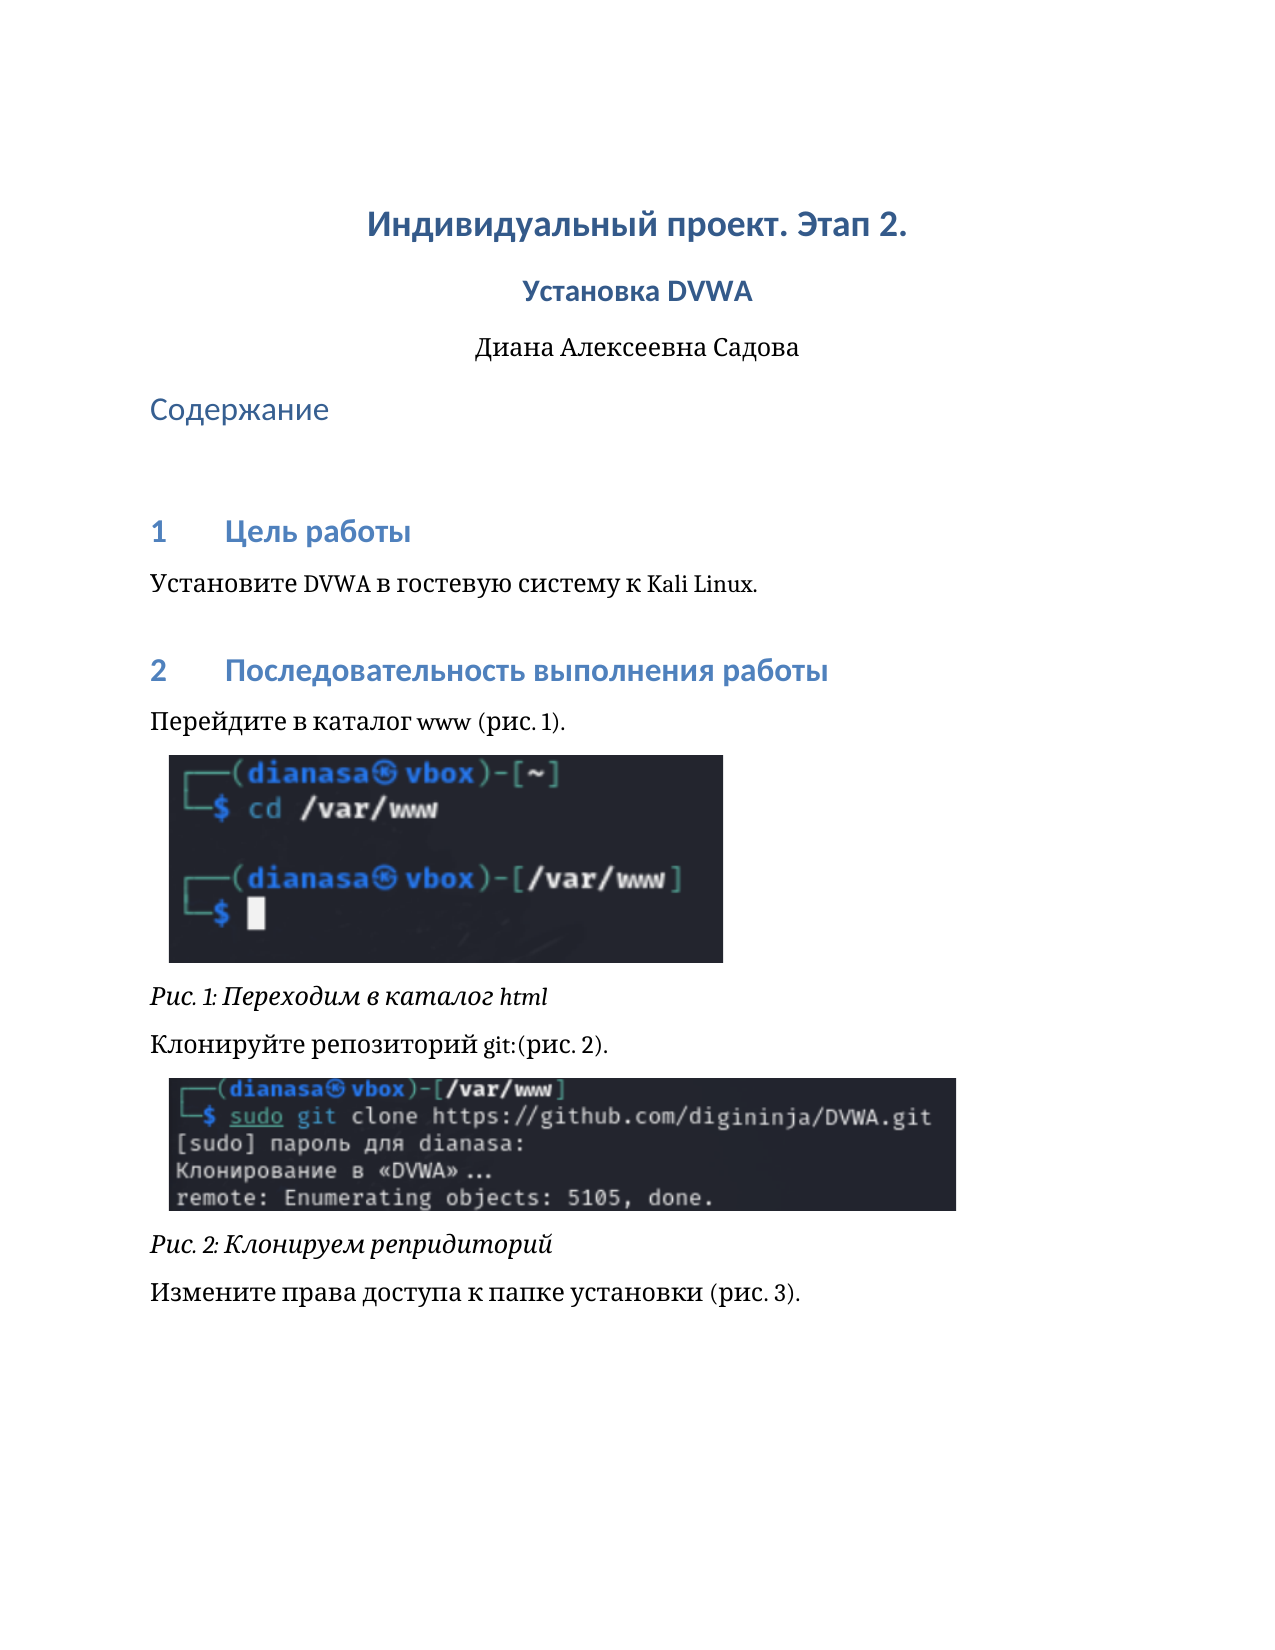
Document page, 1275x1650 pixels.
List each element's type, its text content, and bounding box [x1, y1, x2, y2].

text Установите DVWA в гостевую систему к Kali Linux. [150, 570, 1125, 599]
text Рис. 2: Клонируем репридиторий [150, 1231, 1125, 1260]
title Индивидуальный проект. Этап 2. [150, 200, 1125, 246]
picture [168, 755, 724, 963]
subtitle 1 Цель работы [150, 510, 1125, 551]
picture [168, 1078, 957, 1211]
text Измените права доступа к папке установки (рис. 3). [150, 1278, 1125, 1307]
text Диана Алексеевна Садова [150, 334, 1125, 363]
subtitle 2 Последовательность выполнения работы [150, 649, 1125, 689]
text Перейдите в каталог www (рис. 1). [150, 708, 1125, 737]
text Клонируйте репозиторий git:(рис. 2). [150, 1031, 1125, 1059]
subtitle Установка DVWA [150, 271, 1125, 309]
text Рис. 1: Переходим в каталог html [150, 983, 1125, 1012]
